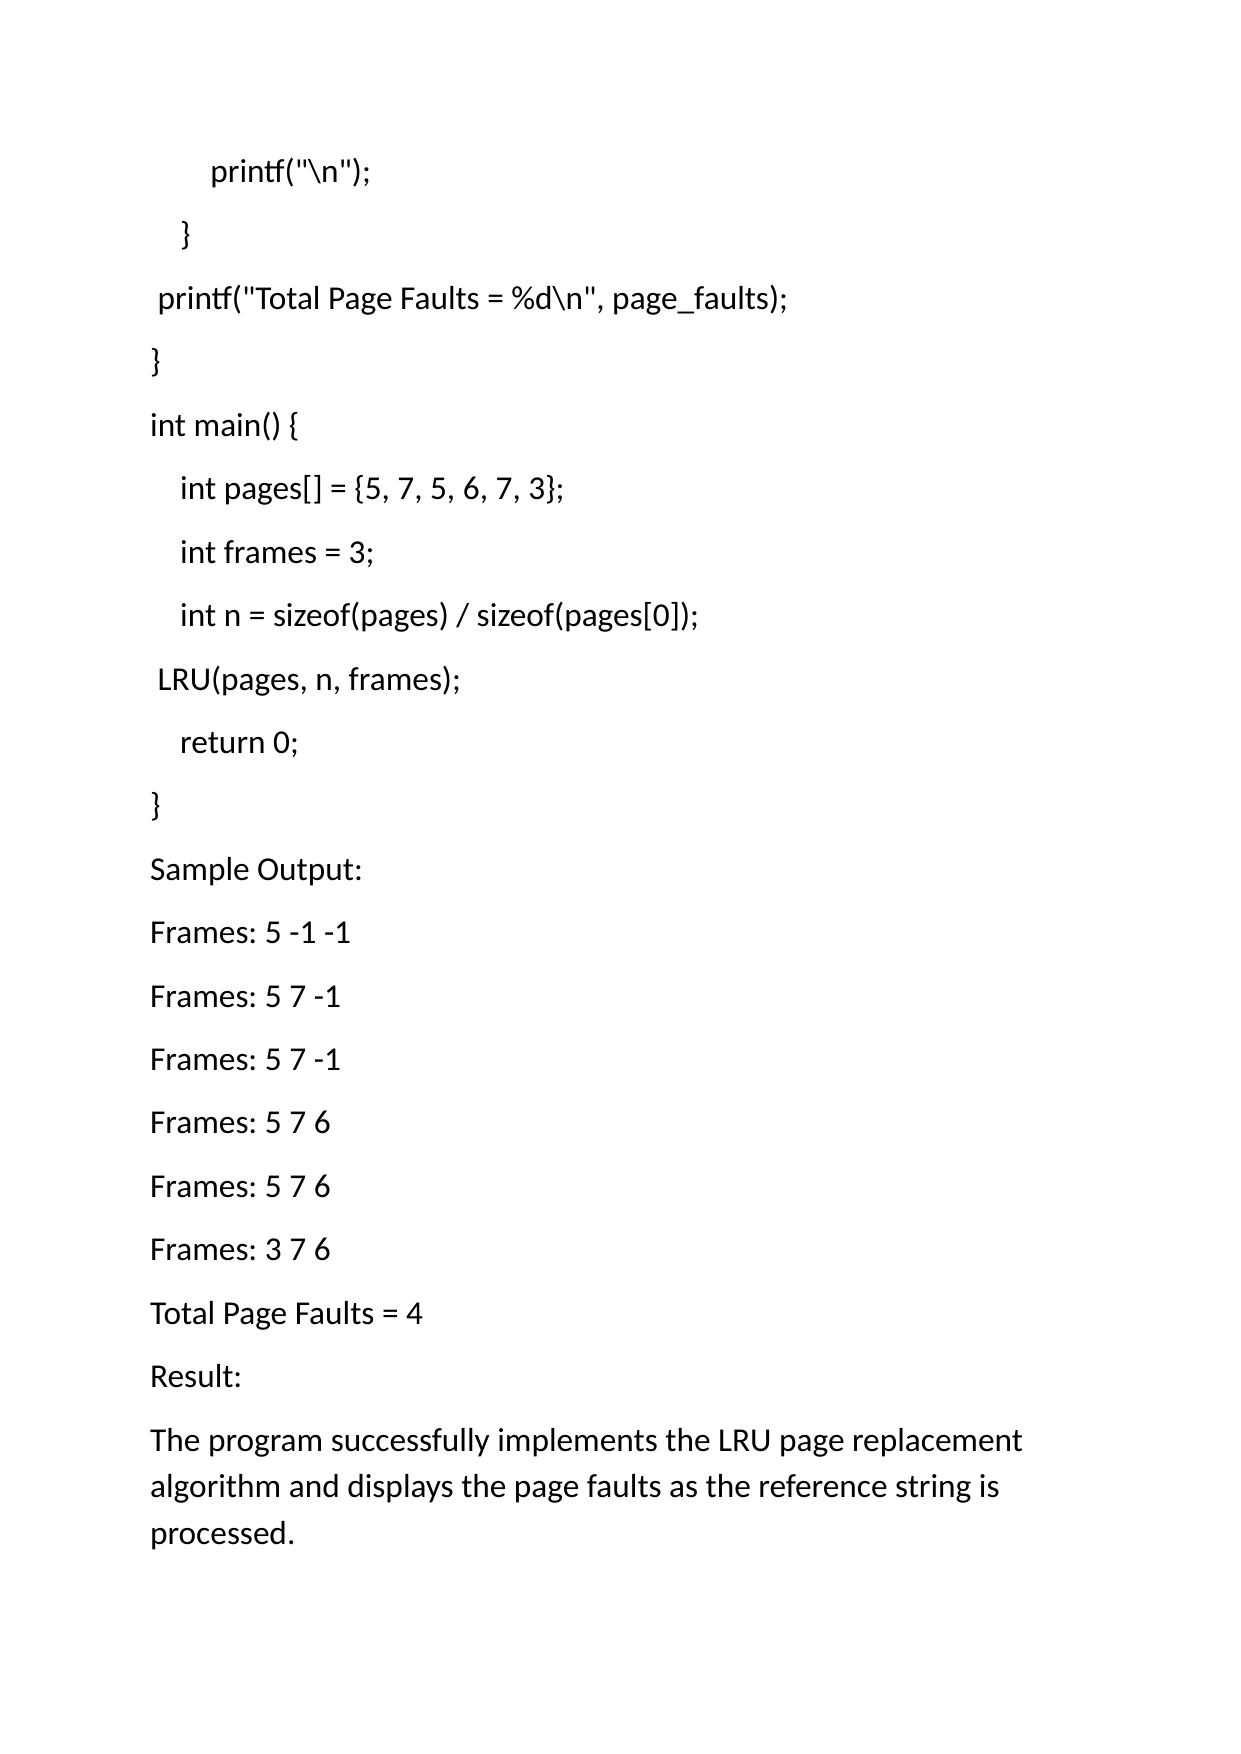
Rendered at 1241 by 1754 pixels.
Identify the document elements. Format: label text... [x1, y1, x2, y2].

text LRU(pages, n, frames); [150, 657, 1090, 698]
text printf("\n"); [150, 150, 1090, 191]
text The program successfully implements the LRU page replacement algorithm and displays the page faults as the reference string is processed. [150, 1419, 1090, 1553]
text Frames: 3 7 6 [150, 1228, 1090, 1269]
text int main() { [150, 404, 1090, 444]
text int frames = 3; [150, 531, 1090, 571]
text int n = sizeof(pages) / sizeof(pages[0]); [150, 594, 1090, 635]
text return 0; [150, 721, 1090, 762]
text Result: [150, 1355, 1090, 1396]
text Frames: 5 7 6 [150, 1102, 1090, 1142]
text int pages[] = {5, 7, 5, 6, 7, 3}; [150, 467, 1090, 508]
text Frames: 5 7 -1 [150, 975, 1090, 1015]
text } [150, 784, 1090, 825]
text } [150, 340, 1090, 381]
text } [150, 213, 1090, 254]
text printf("Total Page Faults = %d\n", page_faults); [150, 277, 1090, 318]
text Frames: 5 -1 -1 [150, 911, 1090, 952]
text Frames: 5 7 -1 [150, 1038, 1090, 1079]
text Frames: 5 7 6 [150, 1165, 1090, 1206]
text Sample Output: [150, 848, 1090, 888]
text Total Page Faults = 4 [150, 1292, 1090, 1333]
